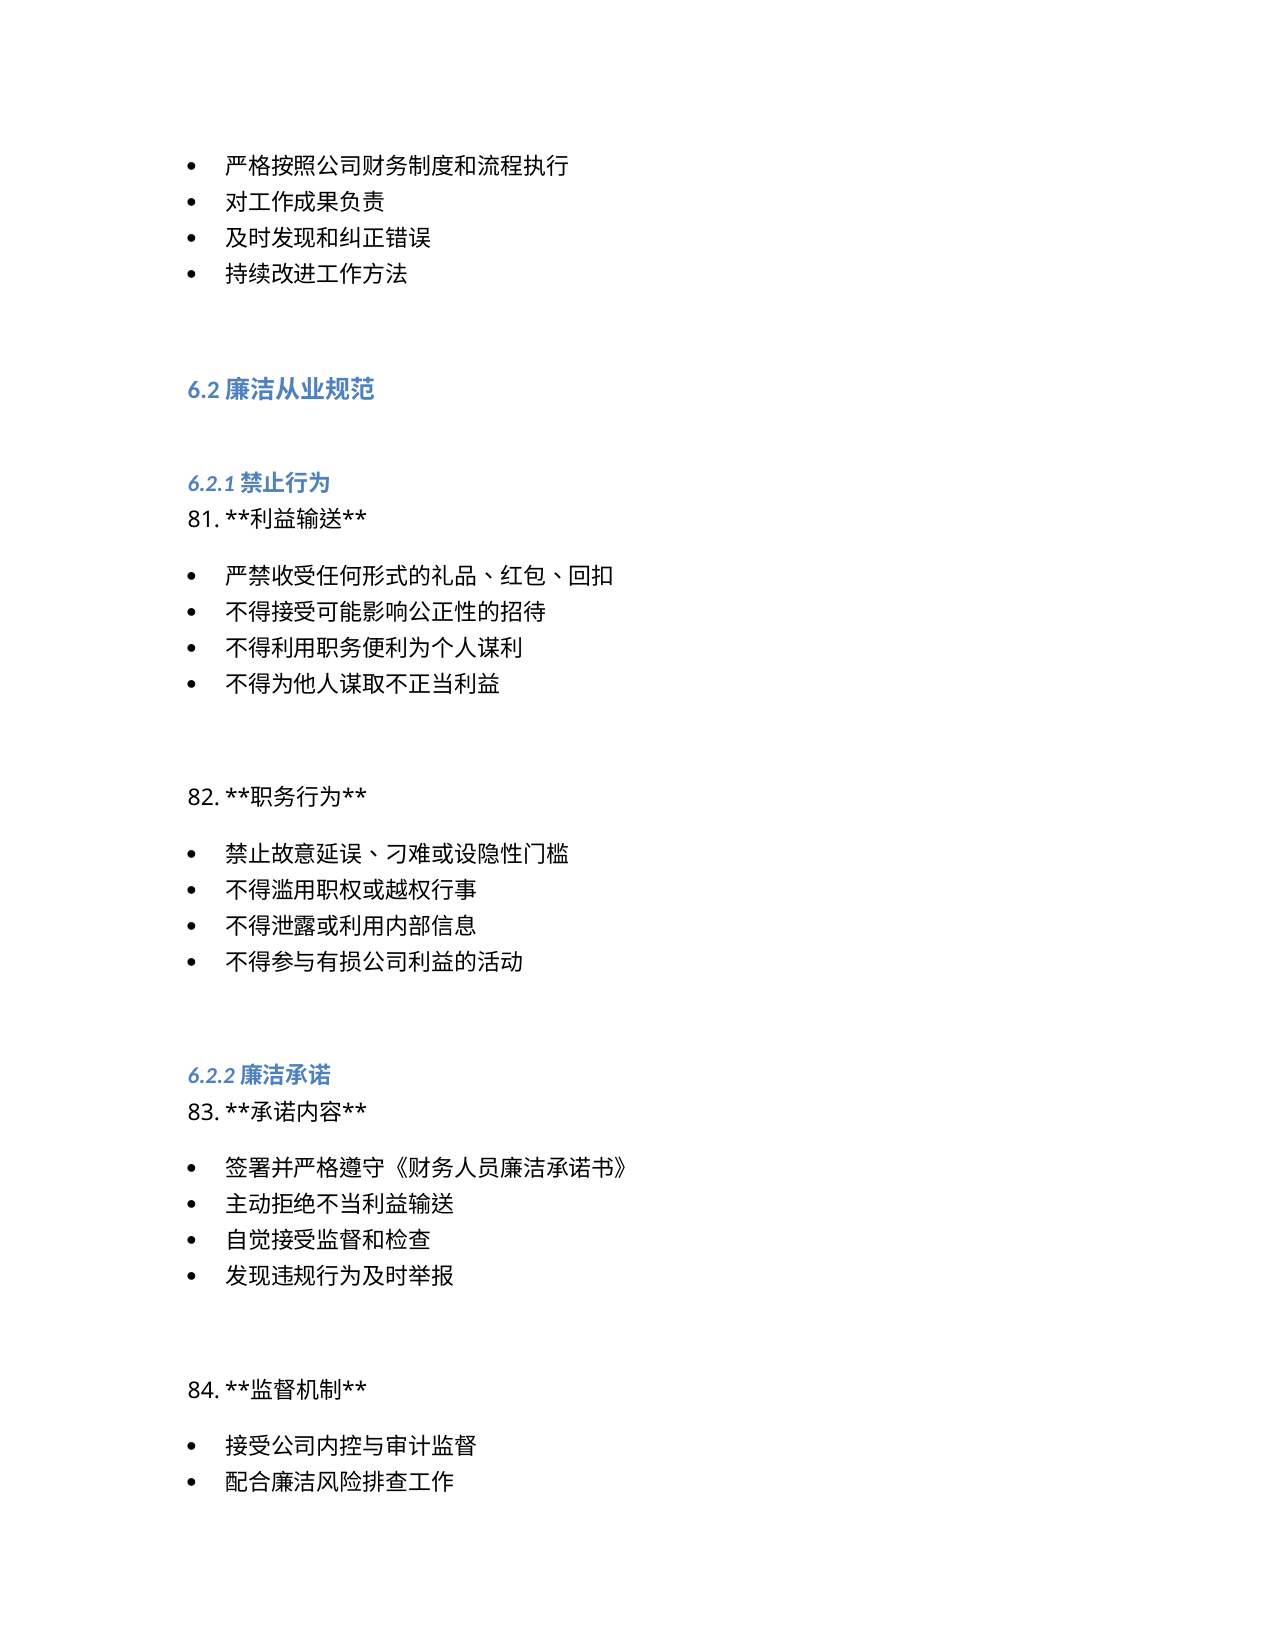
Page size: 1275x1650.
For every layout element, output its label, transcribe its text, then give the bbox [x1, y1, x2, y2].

list 不得参与有损公司利益的活动 [187, 946, 1087, 977]
list 不得接受可能影响公正性的招待 [187, 596, 1087, 627]
list 发现违规行为及时举报 [187, 1260, 1087, 1291]
subtitle 6.2.1 禁止行为 [187, 467, 1087, 498]
subtitle 6.2 廉洁从业规范 [187, 371, 1087, 405]
list **监督机制** [187, 1373, 1087, 1405]
list 严格按照公司财务制度和流程执行 [187, 150, 1087, 181]
list 自觉接受监督和检查 [187, 1224, 1087, 1255]
list 禁止故意延误、刁难或设隐性门槛 [187, 838, 1087, 869]
list 不得滥用职权或越权行事 [187, 874, 1087, 905]
list 不得为他人谋取不正当利益 [187, 668, 1087, 699]
list 对工作成果负责 [187, 186, 1087, 217]
list 主动拒绝不当利益输送 [187, 1188, 1087, 1219]
list **承诺内容** [187, 1095, 1087, 1127]
list 不得泄露或利用内部信息 [187, 910, 1087, 941]
list **利益输送** [187, 503, 1087, 534]
list 不得利用职务便利为个人谋利 [187, 632, 1087, 663]
subtitle 6.2.2 廉洁承诺 [187, 1059, 1087, 1091]
list 接受公司内控与审计监督 [187, 1430, 1087, 1462]
list 配合廉洁风险排查工作 [187, 1466, 1087, 1497]
list 签署并严格遵守《财务人员廉洁承诺书》 [187, 1152, 1087, 1183]
list 严禁收受任何形式的礼品、红包、回扣 [187, 560, 1087, 591]
list **职务行为** [187, 781, 1087, 813]
list 及时发现和纠正错误 [187, 222, 1087, 253]
list 持续改进工作方法 [187, 258, 1087, 289]
